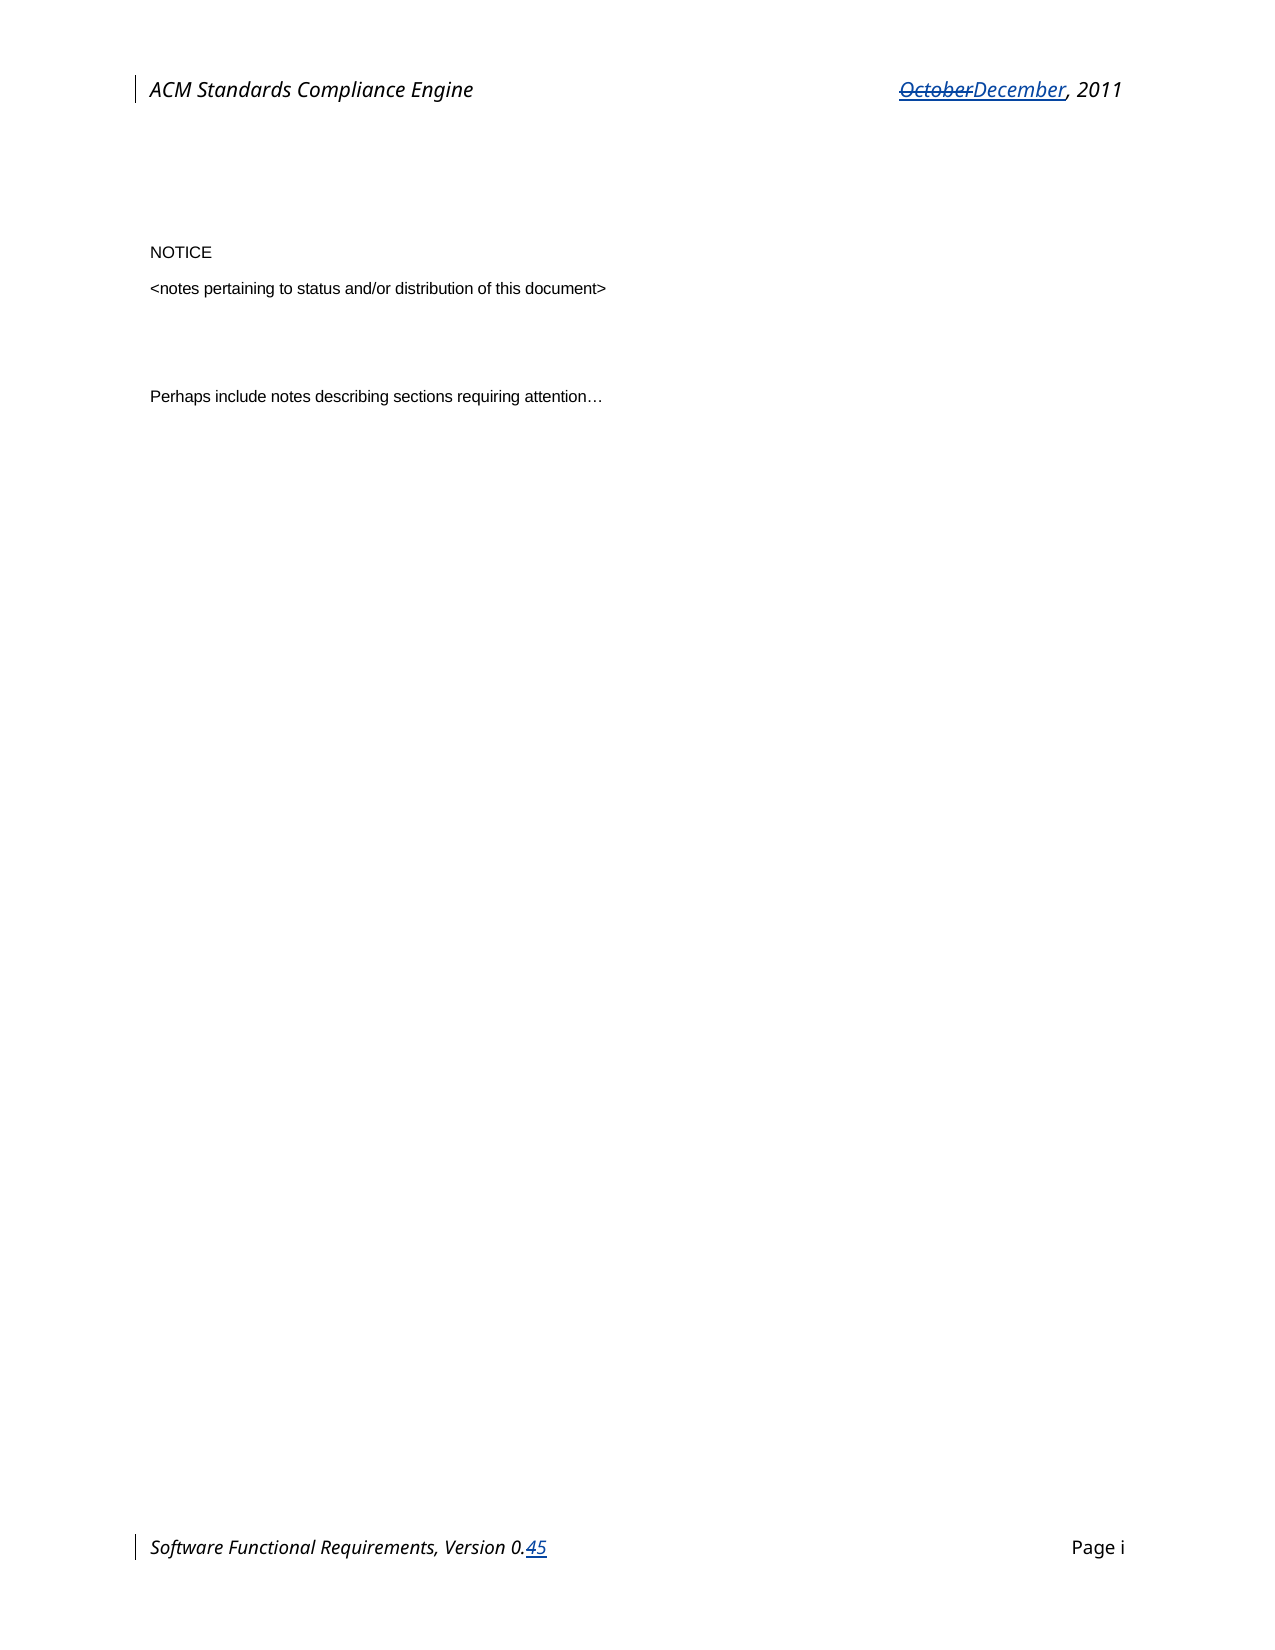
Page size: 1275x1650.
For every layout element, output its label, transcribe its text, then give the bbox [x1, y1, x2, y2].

text NOTICE [150, 243, 1125, 262]
text Perhaps include notes describing sections requiring attention… [150, 386, 1125, 406]
text <notes pertaining to status and/or distribution of this document> [150, 279, 1125, 298]
